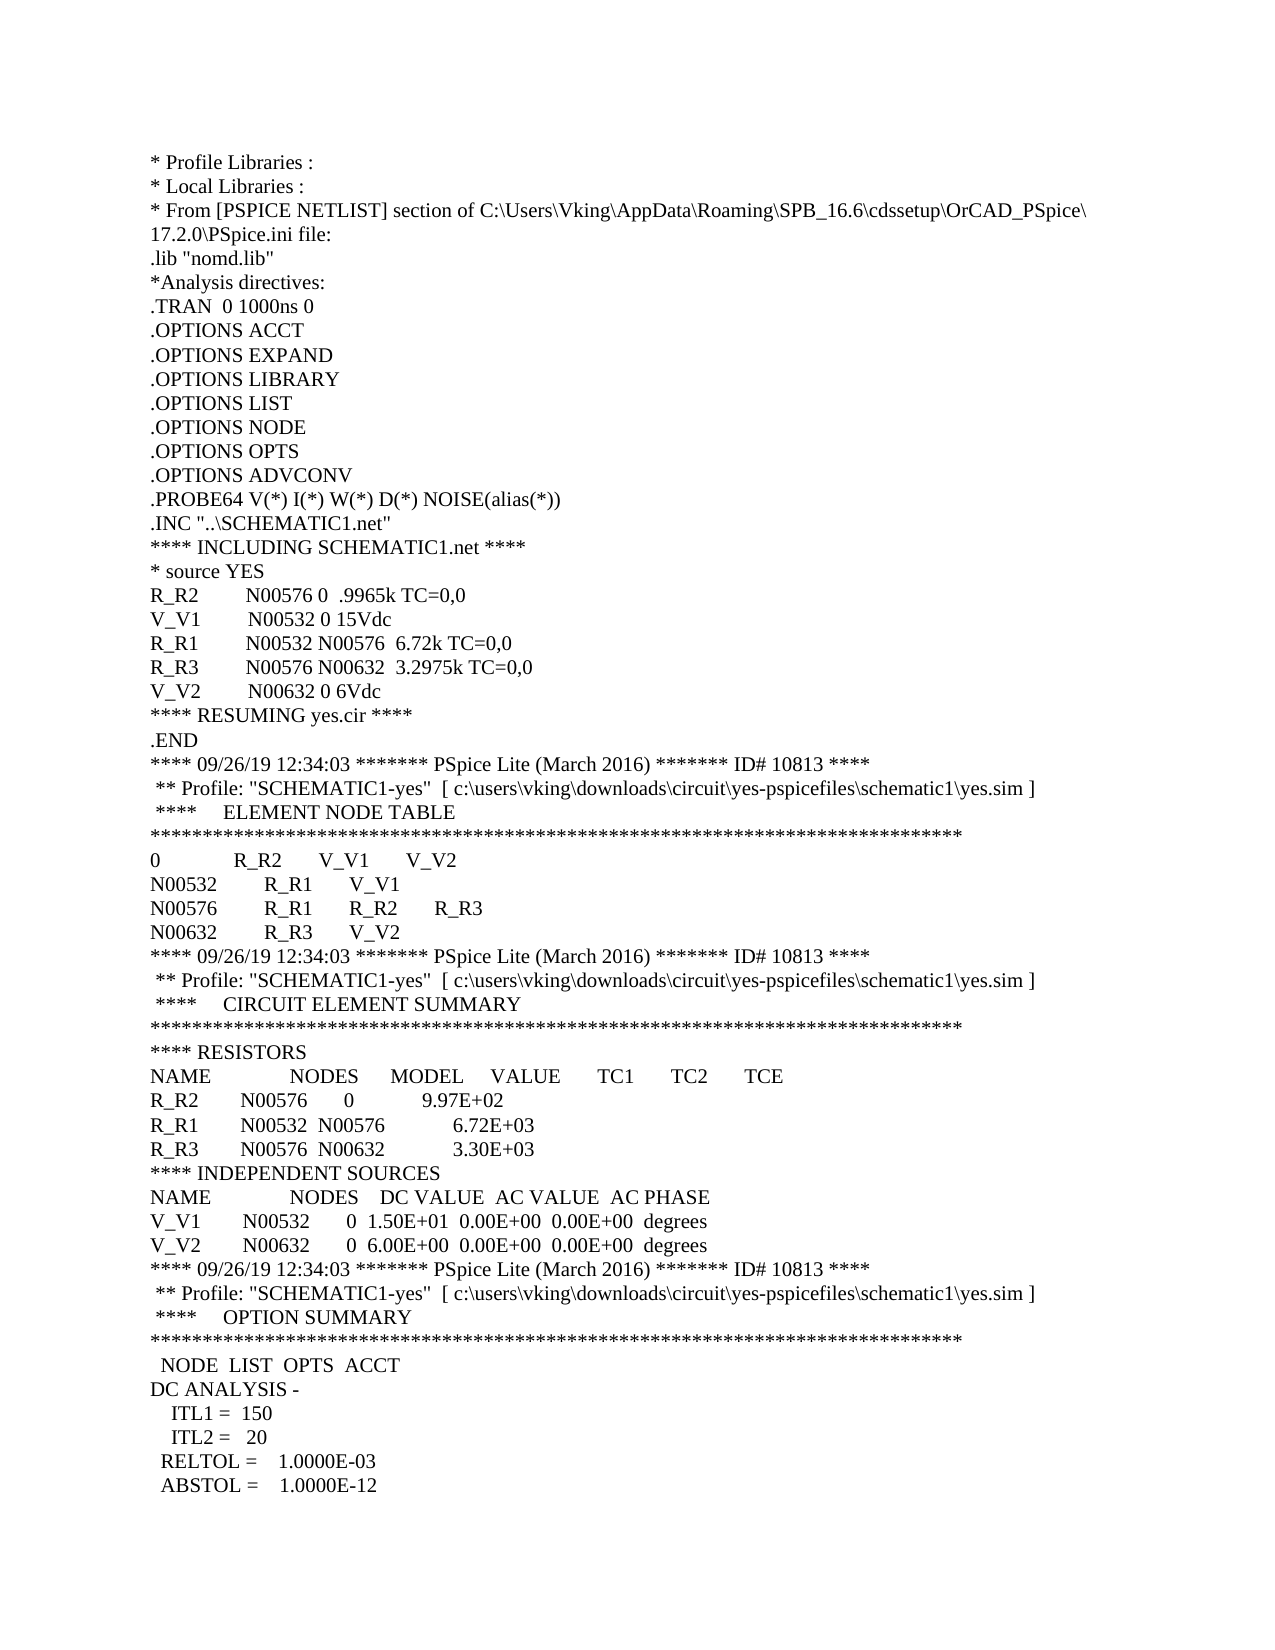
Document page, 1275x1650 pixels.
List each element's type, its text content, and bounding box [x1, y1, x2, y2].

text .END [150, 727, 1125, 752]
text .TRAN 0 1000ns 0 [150, 294, 1125, 318]
text R_R3 N00576 N00632 3.2975k TC=0,0 [150, 655, 1125, 679]
text * From [PSPICE NETLIST] section of C:\Users\Vking\AppData\Roaming\SPB_16.6\cdssetup\OrCAD_PSpice\17.2.0\PSpice.ini file: [150, 198, 1125, 246]
text ABSTOL = 1.0000E-12 [150, 1473, 1125, 1497]
text .OPTIONS EXPAND [150, 342, 1125, 367]
text ****************************************************************************** [150, 1016, 1125, 1040]
text NODE LIST OPTS ACCT [150, 1353, 1125, 1377]
text NAME NODES MODEL VALUE TC1 TC2 TCE [150, 1064, 1125, 1088]
text **** 09/26/19 12:34:03 ******* PSpice Lite (March 2016) ******* ID# 10813 **** [150, 944, 1125, 968]
text ** Profile: "SCHEMATIC1-yes" [ c:\users\vking\downloads\circuit\yes-pspicefiles\schematic1\yes.sim ] [150, 968, 1125, 992]
text ** Profile: "SCHEMATIC1-yes" [ c:\users\vking\downloads\circuit\yes-pspicefiles\schematic1\yes.sim ] [150, 776, 1125, 800]
text V_V2 N00632 0 6Vdc [150, 679, 1125, 703]
text **** 09/26/19 12:34:03 ******* PSpice Lite (March 2016) ******* ID# 10813 **** [150, 752, 1125, 776]
text ** Profile: "SCHEMATIC1-yes" [ c:\users\vking\downloads\circuit\yes-pspicefiles\schematic1\yes.sim ] [150, 1281, 1125, 1305]
text * Local Libraries : [150, 174, 1125, 198]
text R_R3 N00576 N00632 3.30E+03 [150, 1137, 1125, 1161]
text .OPTIONS LIST [150, 391, 1125, 415]
text RELTOL = 1.0000E-03 [150, 1449, 1125, 1473]
text ****************************************************************************** [150, 1329, 1125, 1353]
text V_V1 N00532 0 15Vdc [150, 607, 1125, 631]
text .PROBE64 V(*) I(*) W(*) D(*) NOISE(alias(*)) [150, 487, 1125, 511]
text .OPTIONS OPTS [150, 439, 1125, 463]
text ITL2 = 20 [150, 1425, 1125, 1449]
text N00532 R_R1 V_V1 [150, 872, 1125, 896]
text .OPTIONS ADVCONV [150, 463, 1125, 487]
text **** RESUMING yes.cir **** [150, 703, 1125, 727]
text **** OPTION SUMMARY [150, 1305, 1125, 1329]
text V_V2 N00632 0 6.00E+00 0.00E+00 0.00E+00 degrees [150, 1233, 1125, 1257]
text **** 09/26/19 12:34:03 ******* PSpice Lite (March 2016) ******* ID# 10813 **** [150, 1257, 1125, 1281]
text .lib "nomd.lib" [150, 246, 1125, 270]
text .OPTIONS LIBRARY [150, 367, 1125, 391]
text * Profile Libraries : [150, 150, 1125, 174]
text **** INDEPENDENT SOURCES [150, 1161, 1125, 1185]
text R_R2 N00576 0 .9965k TC=0,0 [150, 583, 1125, 607]
text N00576 R_R1 R_R2 R_R3 [150, 896, 1125, 920]
text **** RESISTORS [150, 1040, 1125, 1064]
text .OPTIONS NODE [150, 415, 1125, 439]
text DC ANALYSIS - [150, 1377, 1125, 1401]
text **** CIRCUIT ELEMENT SUMMARY [150, 992, 1125, 1016]
text .INC "..\SCHEMATIC1.net" [150, 511, 1125, 535]
text R_R1 N00532 N00576 6.72k TC=0,0 [150, 631, 1125, 655]
text **** ELEMENT NODE TABLE [150, 800, 1125, 824]
text R_R1 N00532 N00576 6.72E+03 [150, 1112, 1125, 1137]
text .OPTIONS ACCT [150, 318, 1125, 342]
text ****************************************************************************** [150, 824, 1125, 848]
text *Analysis directives: [150, 270, 1125, 294]
text N00632 R_R3 V_V2 [150, 920, 1125, 944]
text * source YES [150, 559, 1125, 583]
text R_R2 N00576 0 9.97E+02 [150, 1088, 1125, 1112]
text NAME NODES DC VALUE AC VALUE AC PHASE [150, 1185, 1125, 1209]
text 0 R_R2 V_V1 V_V2 [150, 848, 1125, 872]
text V_V1 N00532 0 1.50E+01 0.00E+00 0.00E+00 degrees [150, 1209, 1125, 1233]
text ITL1 = 150 [150, 1401, 1125, 1425]
text **** INCLUDING SCHEMATIC1.net **** [150, 535, 1125, 559]
